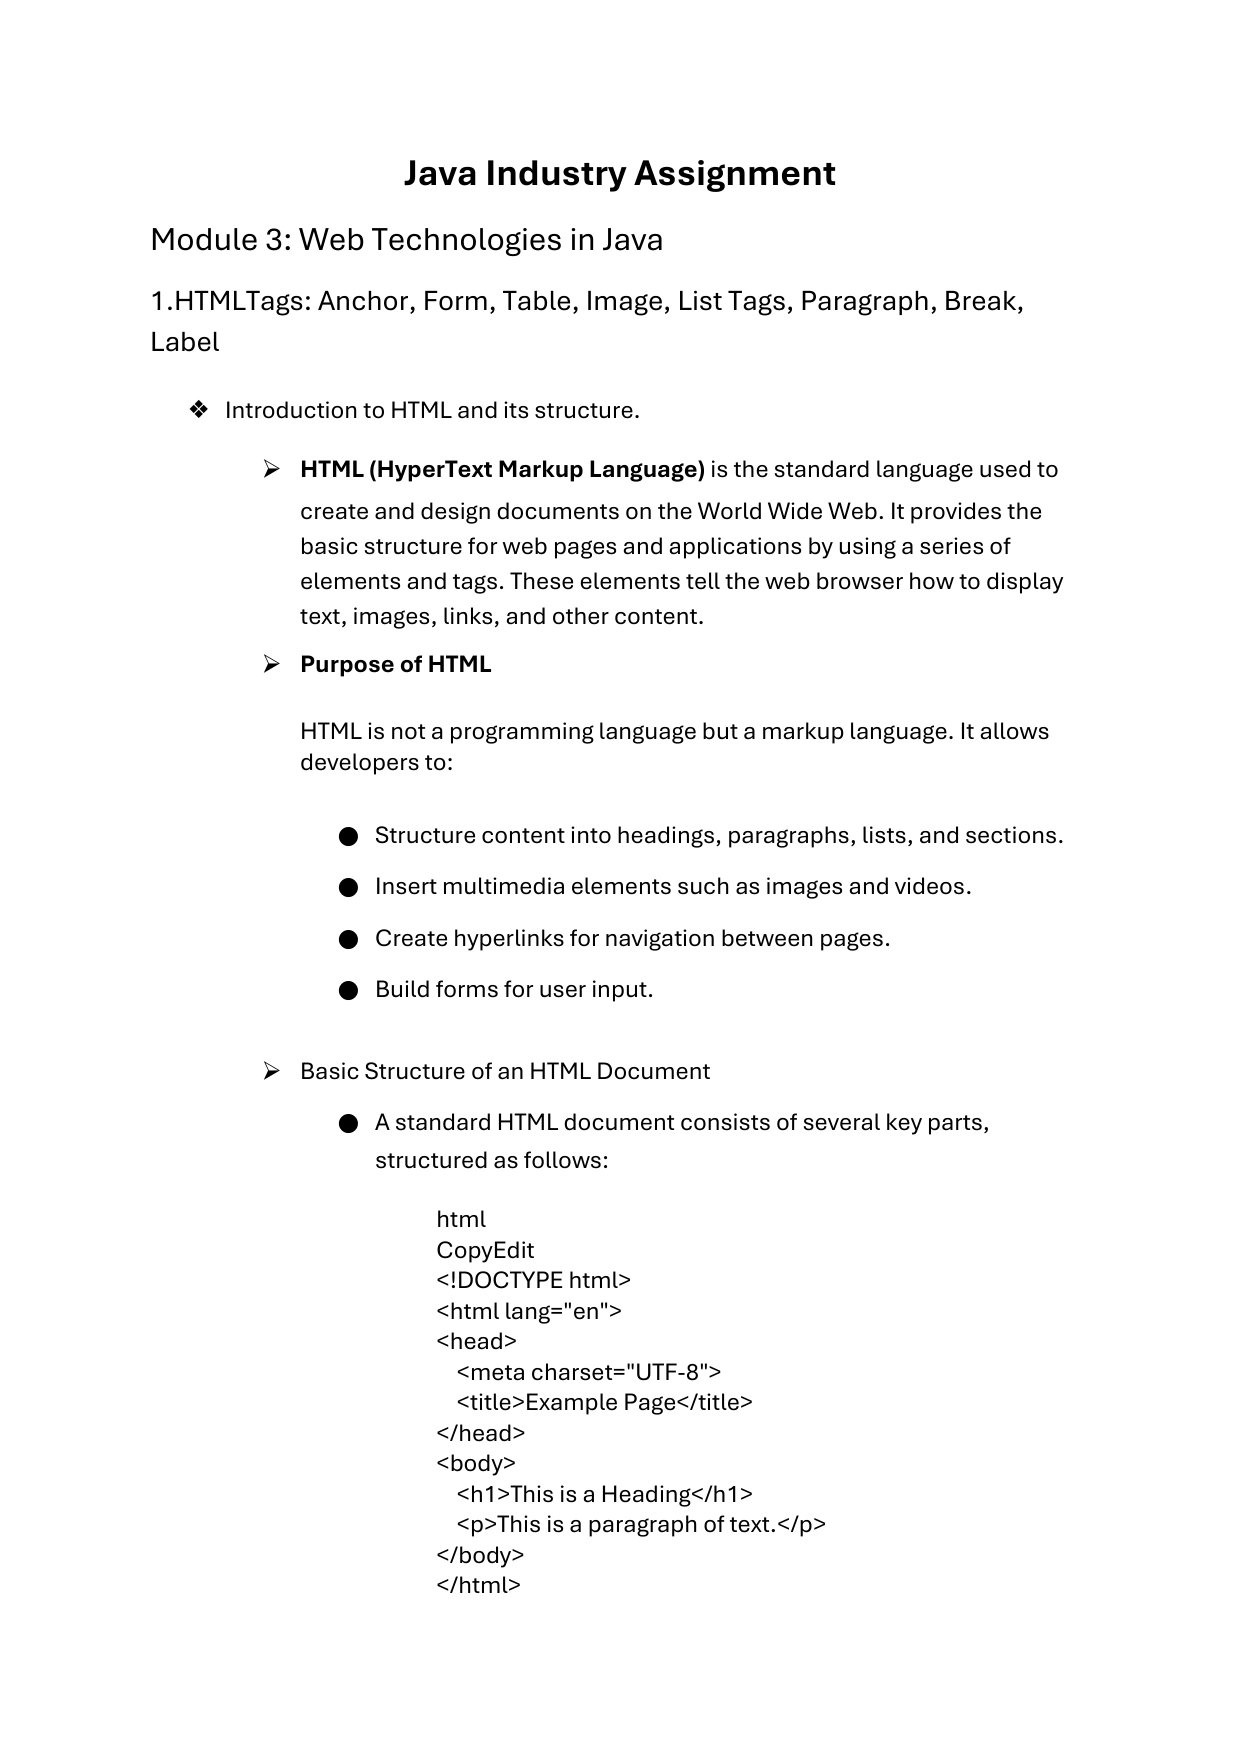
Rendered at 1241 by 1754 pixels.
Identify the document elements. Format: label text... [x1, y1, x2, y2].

text <body> [436, 1448, 1090, 1479]
list Introduction to HTML and its structure. [187, 381, 1090, 433]
list Insert multimedia elements such as images and videos. [337, 858, 1090, 909]
text <head> [436, 1326, 1090, 1357]
text <!DOCTYPE html> [436, 1265, 1090, 1296]
list Build forms for user input. [337, 960, 1090, 1012]
list Basic Structure of an HTML Document [262, 1042, 1090, 1093]
list Structure content into headings, paragraphs, lists, and sections. [337, 807, 1090, 858]
text <meta charset="UTF-8"> [436, 1357, 1090, 1387]
list Create hyperlinks for navigation between pages. [337, 909, 1090, 960]
text Module 3: Web Technologies in Java [150, 219, 1090, 260]
list Purpose of HTML [262, 636, 1090, 687]
text Java Industry Assignment [150, 150, 1090, 196]
list HTML (HyperText Markup Language) is the standard language used to create and design documents on the World Wide Web. It provides the basic structure for web pages and applications by using a series of elements and tags. These elements tell the web browser how to display text, images, links, and other content. [262, 440, 1090, 631]
text <html lang="en"> [436, 1296, 1090, 1326]
text </html> [436, 1571, 1090, 1601]
text </head> [436, 1418, 1090, 1448]
text html [436, 1204, 1090, 1235]
list A standard HTML document consists of several key parts, structured as follows: [337, 1093, 1090, 1175]
text HTML is not a programming language but a markup language. It allows developers to: [300, 716, 1090, 777]
text <p>This is a paragraph of text.</p> [436, 1509, 1090, 1540]
text <title>Example Page</title> [436, 1387, 1090, 1418]
text </body> [436, 1540, 1090, 1571]
text 1.HTMLTags: Anchor, Form, Table, Image, List Tags, Paragraph, Break, Label [150, 283, 1090, 359]
text <h1>This is a Heading</h1> [436, 1479, 1090, 1509]
text CopyEdit [436, 1235, 1090, 1265]
